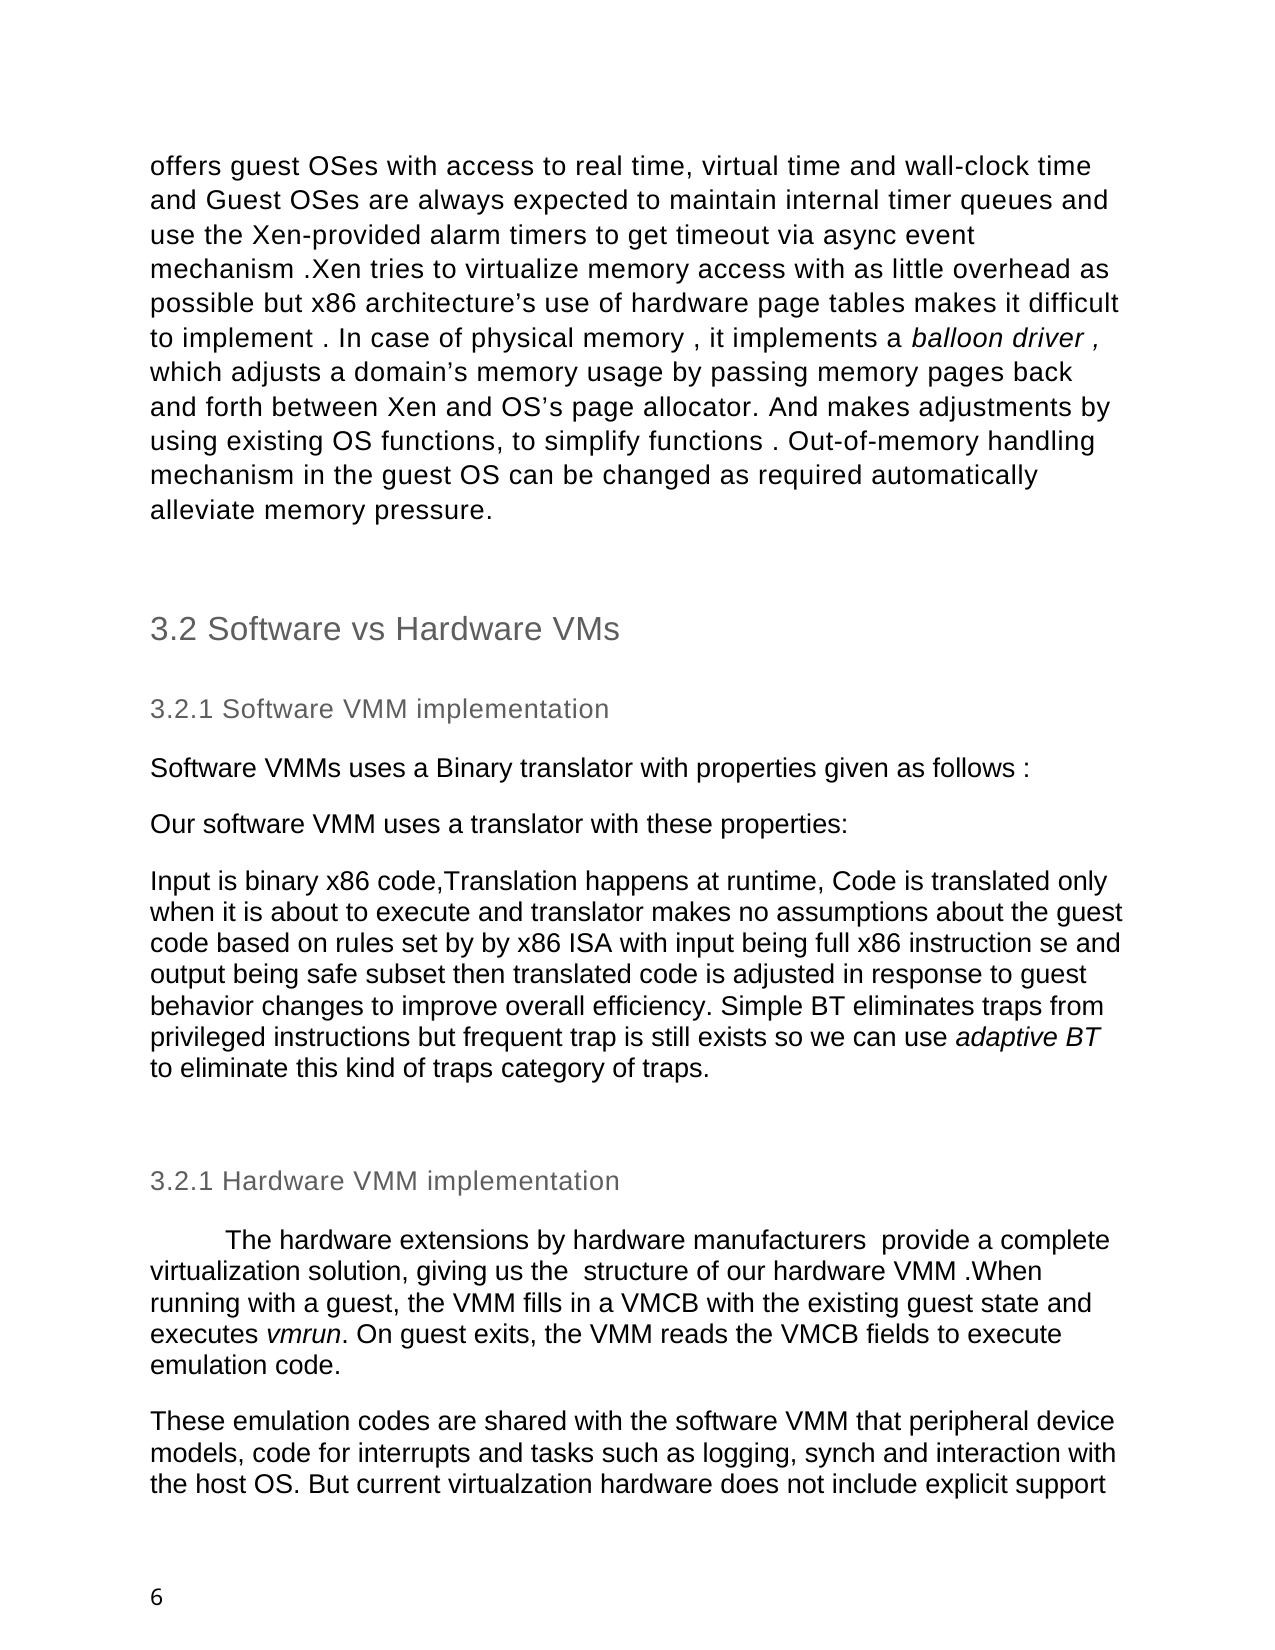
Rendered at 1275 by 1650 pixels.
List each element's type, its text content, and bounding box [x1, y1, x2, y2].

subtitle 3.2 Software vs Hardware VMs [150, 612, 1125, 647]
text Our software VMM uses a translator with these properties: [150, 808, 1125, 840]
text The hardware extensions by hardware manufacturers provide a complete virtualization solution, giving us the structure of our hardware VMM .When running with a guest, the VMM fills in a VMCB with the existing guest state and executes vmrun. On guest exits, the VMM reads the VMCB fields to execute emulation code. [150, 1224, 1125, 1380]
text Software VMMs uses a Binary translator with properties given as follows : [150, 752, 1125, 783]
text 3.2.1 Hardware VMM implementation [150, 1165, 1125, 1196]
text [150, 1405, 1125, 1499]
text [150, 150, 1125, 525]
text Input is binary x86 code,Translation happens at runtime, Code is translated only when it is about to execute and translator makes no assumptions about the guest code based on rules set by by x86 ISA with input being full x86 instruction se and output being safe subset then translated code is adjusted in response to guest behavior changes to improve overall efficiency. Simple BT eliminates traps from privileged instructions but frequent trap is still exists so we can use adaptive BT to eliminate this kind of traps category of traps. [150, 865, 1125, 1083]
text 3.2.1 Software VMM implementation [150, 693, 1125, 724]
